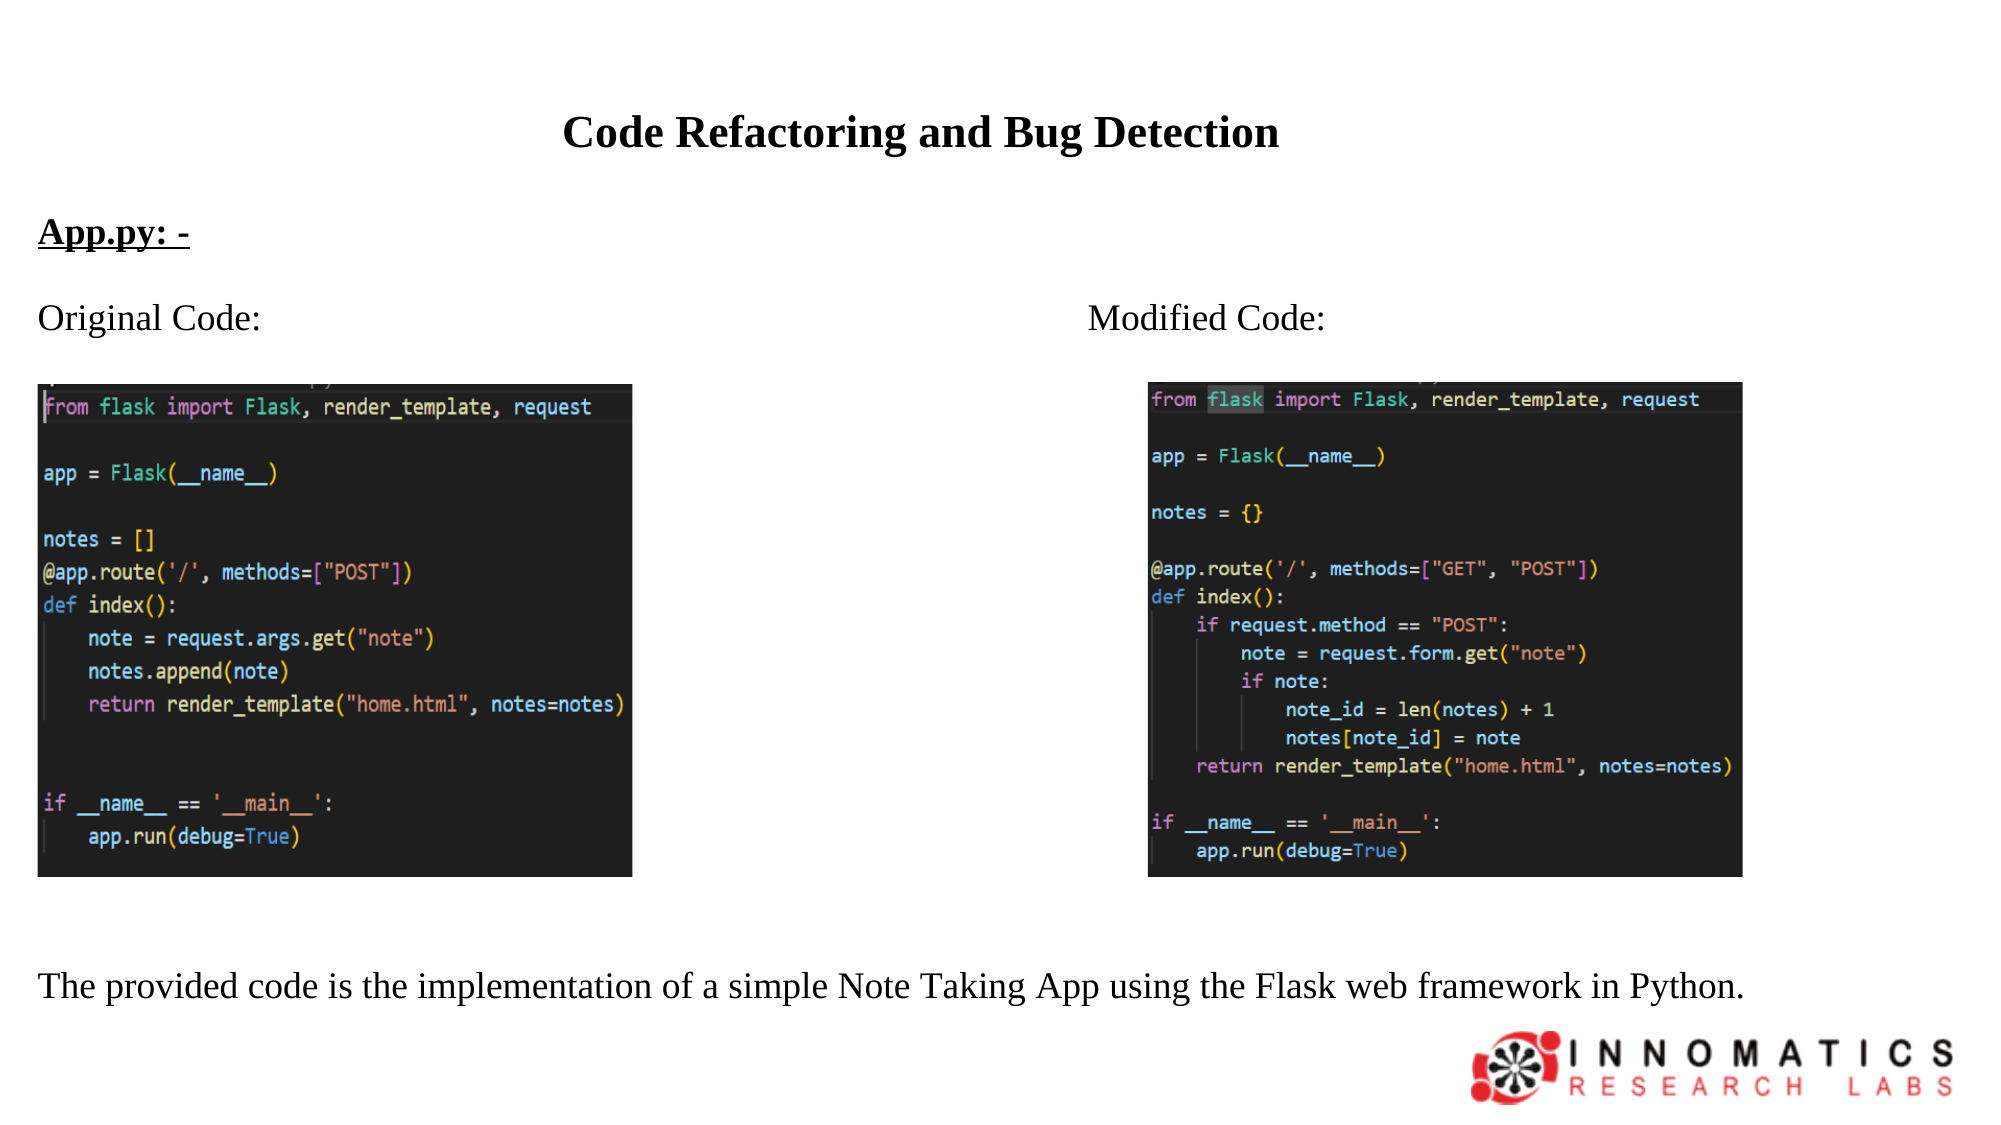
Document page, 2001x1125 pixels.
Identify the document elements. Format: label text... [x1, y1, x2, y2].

text App.py: - [37, 209, 1804, 253]
picture [37, 384, 633, 877]
text Code Refactoring and Bug Detection [37, 104, 1804, 157]
text Original Code: Modified Code: [37, 296, 1804, 339]
picture [1147, 382, 1743, 877]
picture [1471, 1031, 1955, 1105]
text The provided code is the implementation of a simple Note Taking App using the Flask web framework in Python. [37, 963, 1804, 1006]
